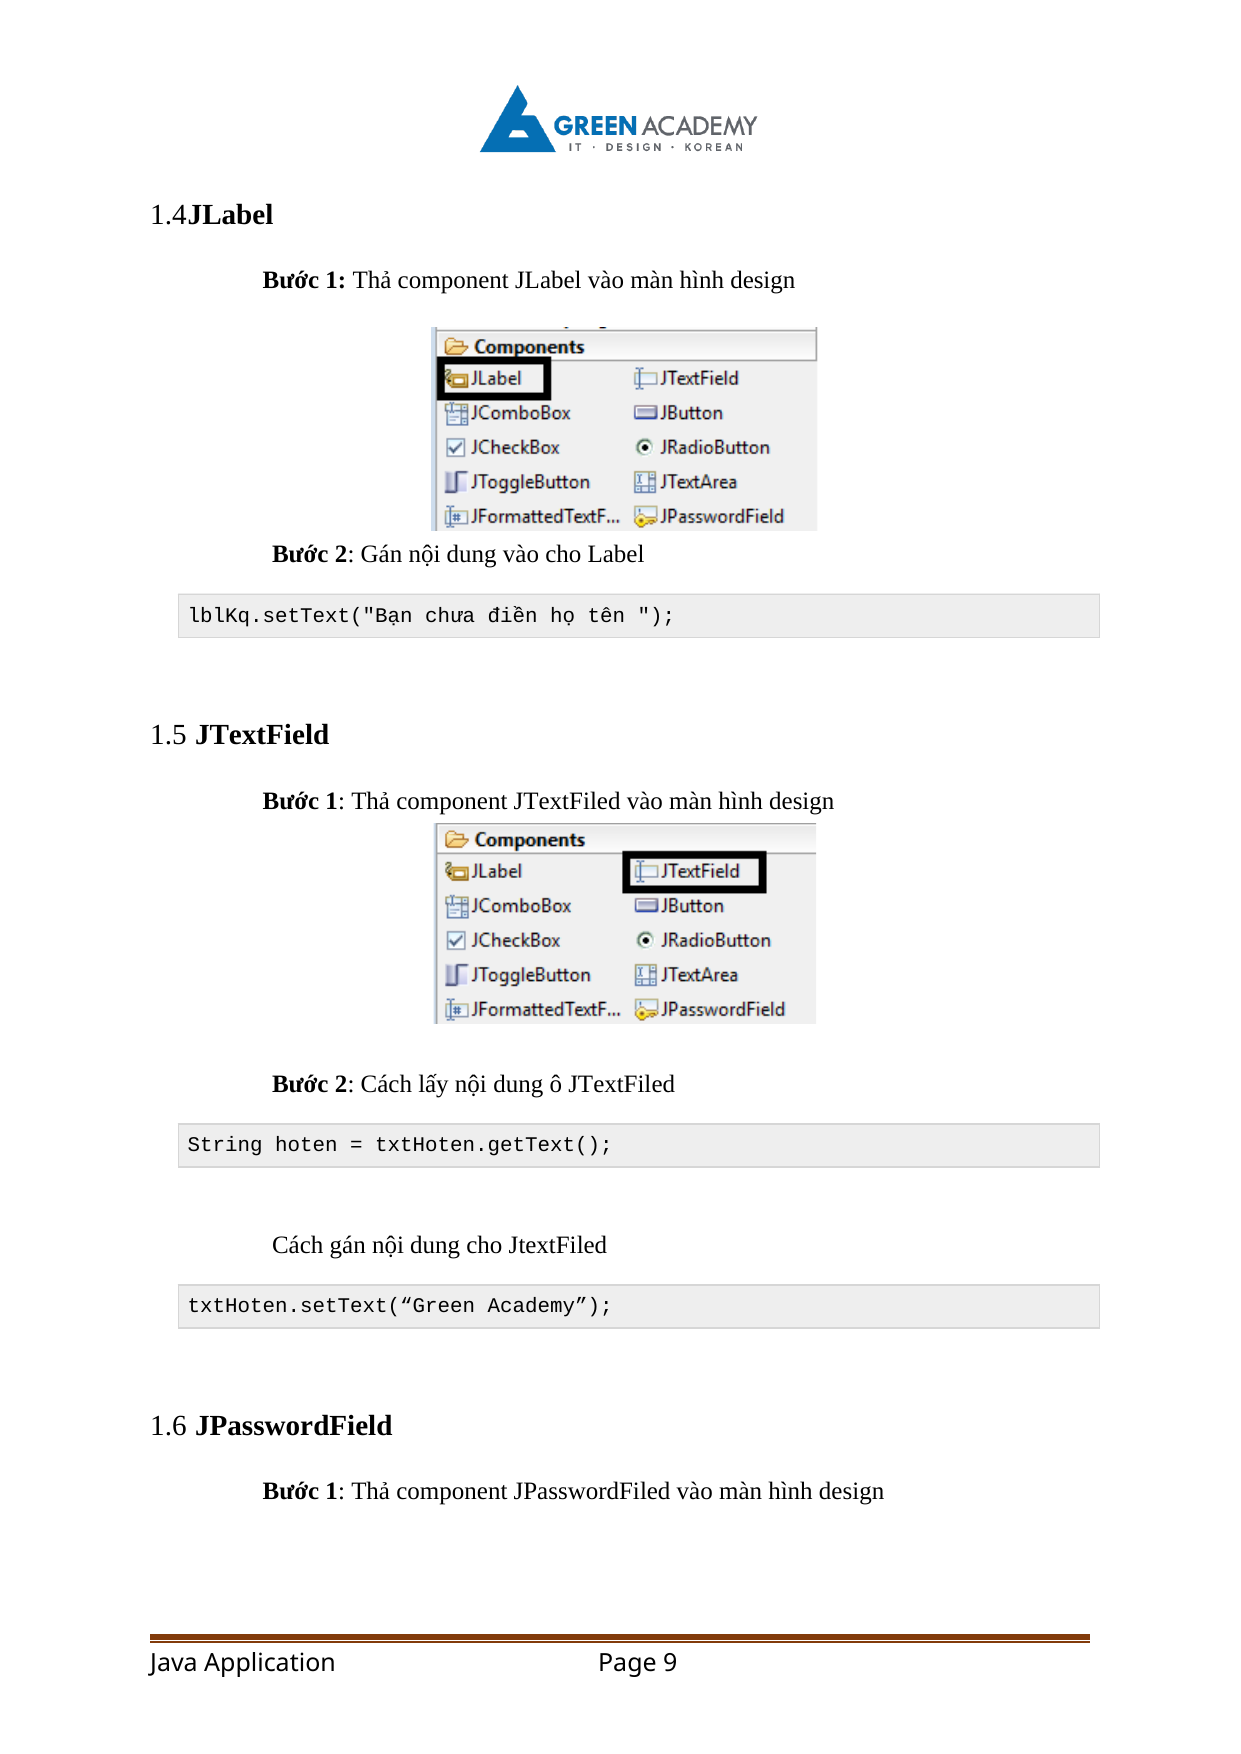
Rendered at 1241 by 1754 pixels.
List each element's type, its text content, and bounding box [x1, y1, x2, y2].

picture [473, 75, 767, 158]
list Bước 1: Thả component JTextFiled vào màn hình design [262, 786, 1090, 814]
picture [433, 823, 817, 1024]
list Cách gán nội dung cho JtextFiled [262, 1230, 1090, 1259]
list Bước 2: Gán nội dung vào cho Label [262, 539, 1090, 568]
text txtHoten.setText(“Green Academy”); [179, 1286, 1099, 1327]
subtitle JTextField [150, 717, 1090, 751]
list Bước 1: Thả component JPasswordFiled vào màn hình design [225, 1476, 1090, 1505]
subtitle JLabel [150, 197, 1090, 231]
text Bước 1: Thả component JLabel vào màn hình design [225, 266, 1090, 294]
picture [431, 327, 819, 531]
list Bước 2: Cách lấy nội dung ô JTextFiled [262, 1069, 1090, 1098]
text String hoten = txtHoten.getText(); [179, 1125, 1099, 1166]
text lblKq.setText("Bạn chưa điền họ tên "); [179, 595, 1099, 637]
subtitle JPasswordField [150, 1408, 1090, 1441]
